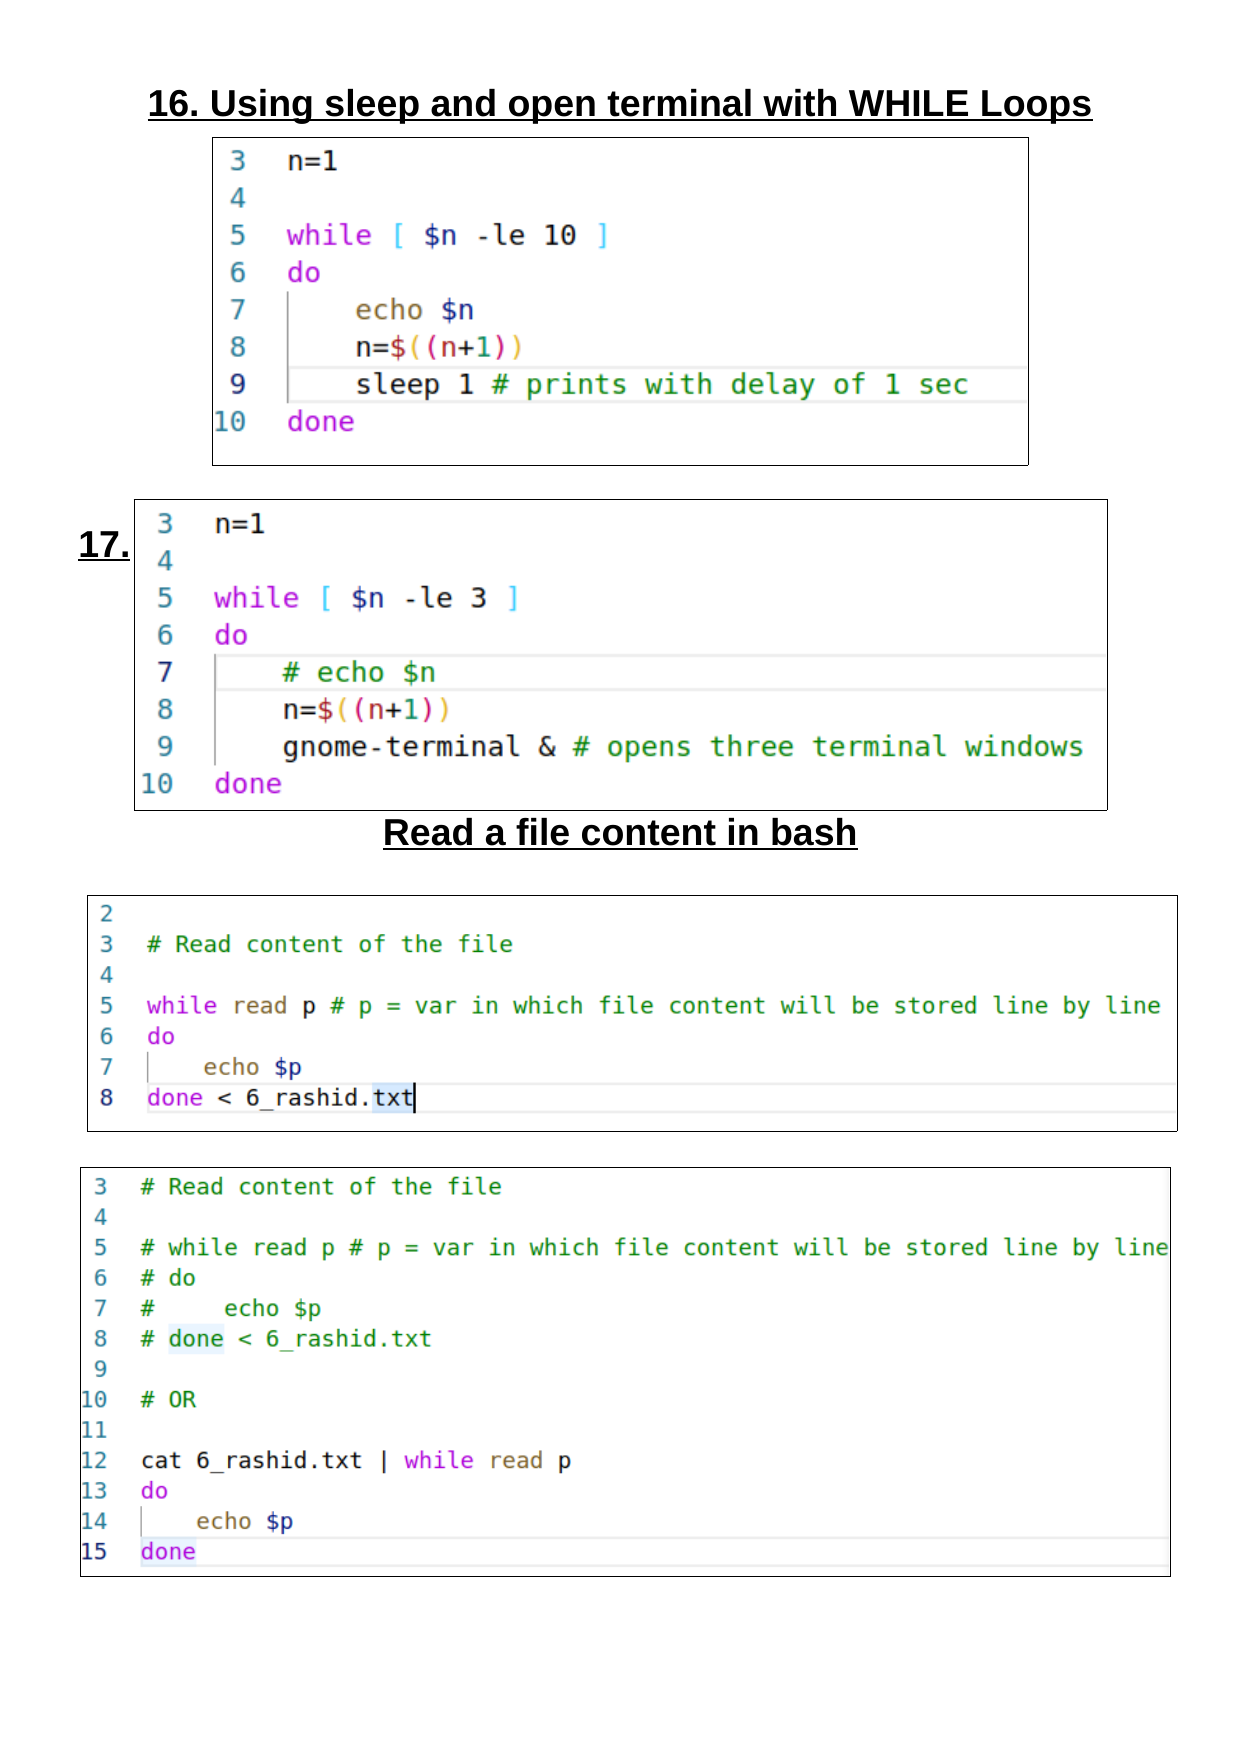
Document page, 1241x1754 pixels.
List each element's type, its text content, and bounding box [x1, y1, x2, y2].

picture [81, 1168, 1169, 1576]
subtitle 16. Using sleep and open terminal with WHILE Loops [75, 81, 1165, 124]
picture [214, 138, 1027, 464]
picture [135, 501, 1106, 809]
picture [88, 896, 1176, 1130]
